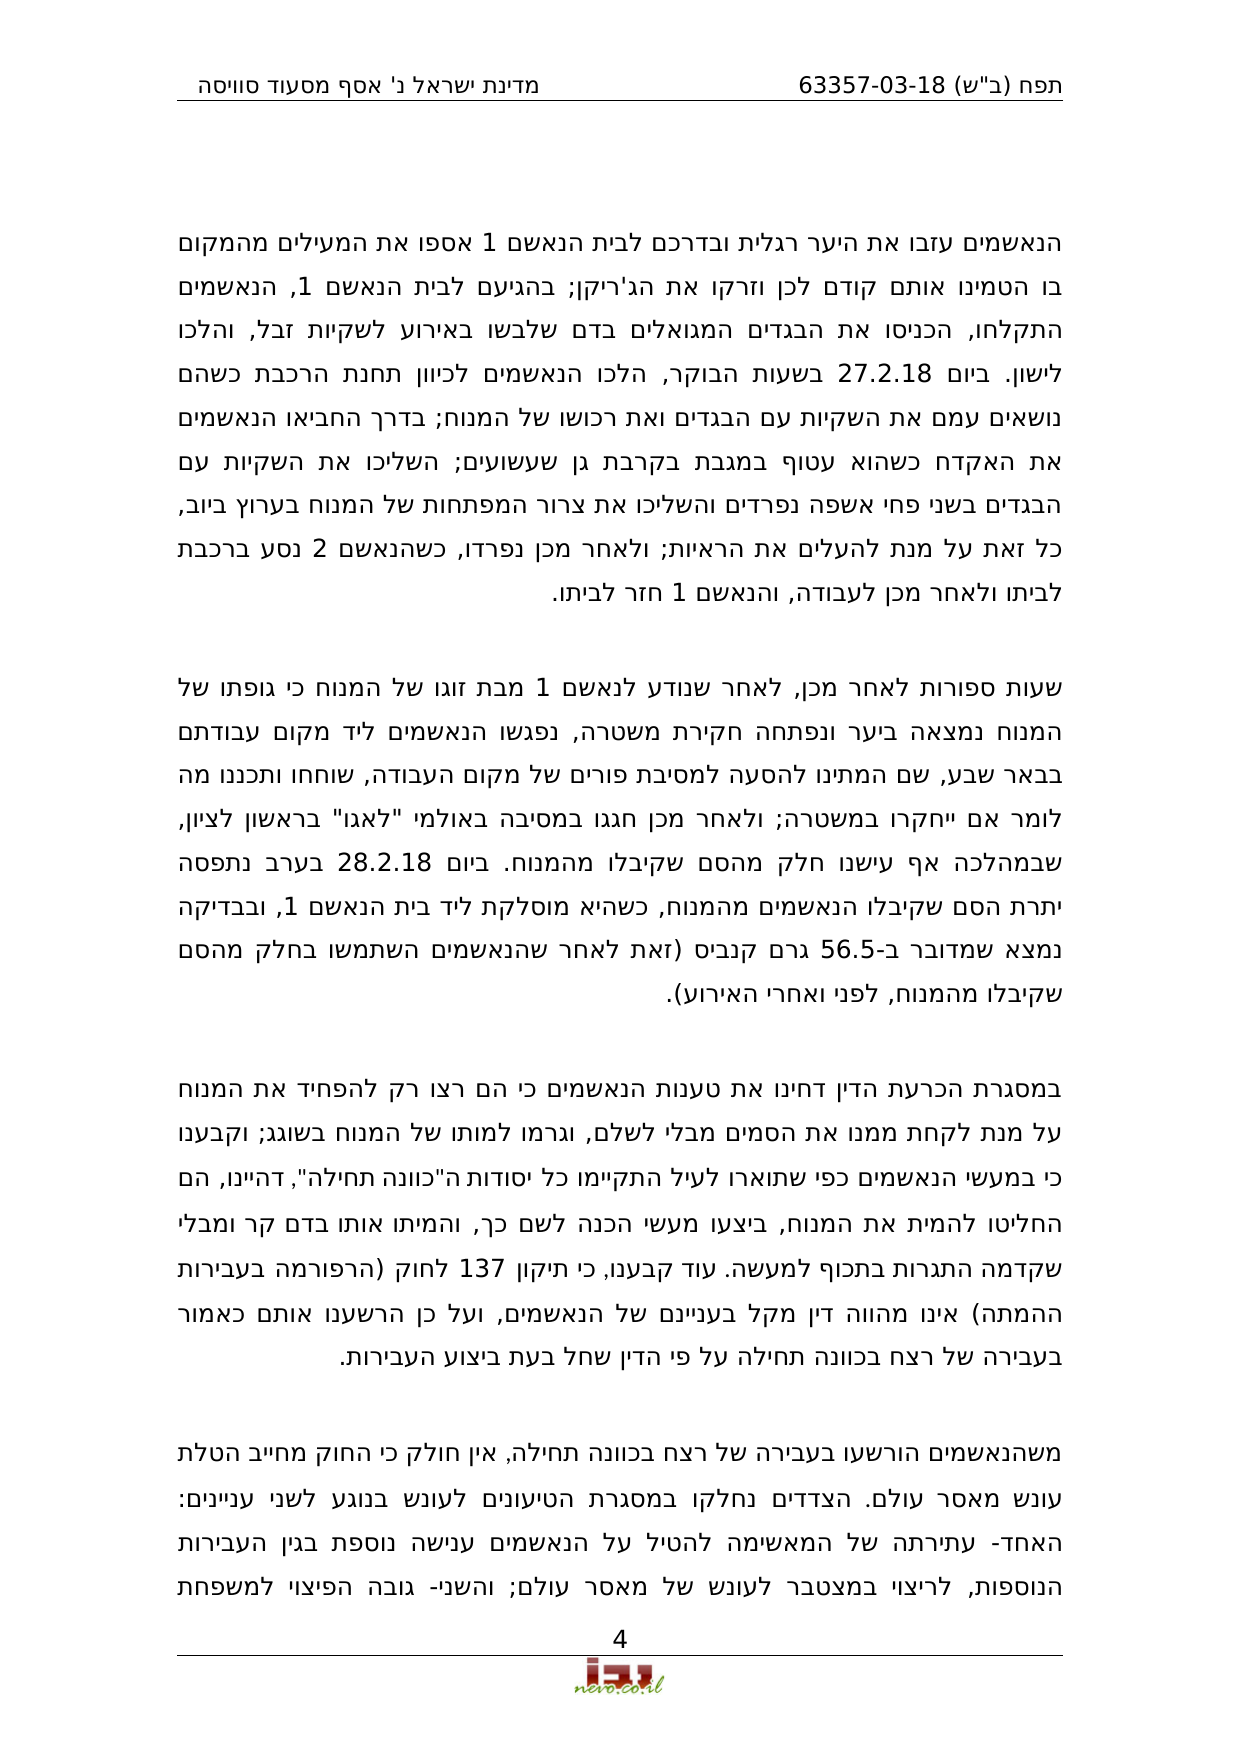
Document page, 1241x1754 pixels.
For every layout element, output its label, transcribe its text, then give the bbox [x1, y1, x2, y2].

text שעות ספורות לאחר מכן, לאחר שנודע לנאשם 1 מבת זוגו של המנוח כי גופתו של המנוח נמצאה ביער ונפתחה חקירת משטרה, נפגשו הנאשמים ליד מקום עבודתם בבאר שבע, שם המתינו להסעה למסיבת פורים של מקום העבודה, שוחחו ותכננו מה לומר אם ייחקרו במשטרה; ולאחר מכן חגגו במסיבה באולמי "לאגו" בראשון לציון, שבמהלכה אף עישנו חלק מהסם שקיבלו מהמנוח. ביום 28.2.18 בערב נתפסה יתרת הסם שקיבלו הנאשמים מהמנוח, כשהיא מוסלקת ליד בית הנאשם 1, ובבדיקה נמצא שמדובר ב-56.5 גרם קנביס (זאת לאחר שהנאשמים השתמשו בחלק מהסם שקיבלו מהמנוח, לפני ואחרי האירוע). [177, 673, 1063, 1008]
picture [574, 1657, 666, 1695]
text הנאשמים עזבו את היער רגלית ובדרכם לבית הנאשם 1 אספו את המעילים מהמקום בו הטמינו אותם קודם לכן וזרקו את הג'ריקן; בהגיעם לבית הנאשם 1, הנאשמים התקלחו, הכניסו את הבגדים המגואלים בדם שלבשו באירוע לשקיות זבל, והלכו לישון. ביום 27.2.18 בשעות הבוקר, הלכו הנאשמים לכיוון תחנת הרכבת כשהם נושאים עמם את השקיות עם הבגדים ואת רכושו של המנוח; בדרך החביאו הנאשמים את האקדח כשהוא עטוף במגבת בקרבת גן שעשועים; השליכו את השקיות עם הבגדים בשני פחי אשפה נפרדים והשליכו את צרור המפתחות של המנוח בערוץ ביוב, כל זאת על מנת להעלים את הראיות; ולאחר מכן נפרדו, כשהנאשם 2 נסע ברכבת לביתו ולאחר מכן לעבודה, והנאשם 1 חזר לביתו. [177, 228, 1063, 607]
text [177, 1437, 1063, 1601]
text במסגרת הכרעת הדין דחינו את טענות הנאשמים כי הם רצו רק להפחיד את המנוח על מנת לקחת ממנו את הסמים מבלי לשלם, וגרמו למותו של המנוח בשוגג; וקבענו כי במעשי הנאשמים כפי שתוארו לעיל התקיימו כל יסודות ה"כוונה תחילה", דהיינו, הם החליטו להמית את המנוח, ביצעו מעשי הכנה לשם כך, והמיתו אותו בדם קר ומבלי שקדמה התגרות בתכוף למעשה. עוד קבענו, כי תיקון 137 לחוק (הרפורמה בעבירות ההמתה) אינו מהווה דין מקל בעניינם של הנאשמים, ועל כן הרשענו אותם כאמור בעבירה של רצח בכוונה תחילה על פי הדין שחל בעת ביצוע העבירות. [177, 1074, 1063, 1372]
